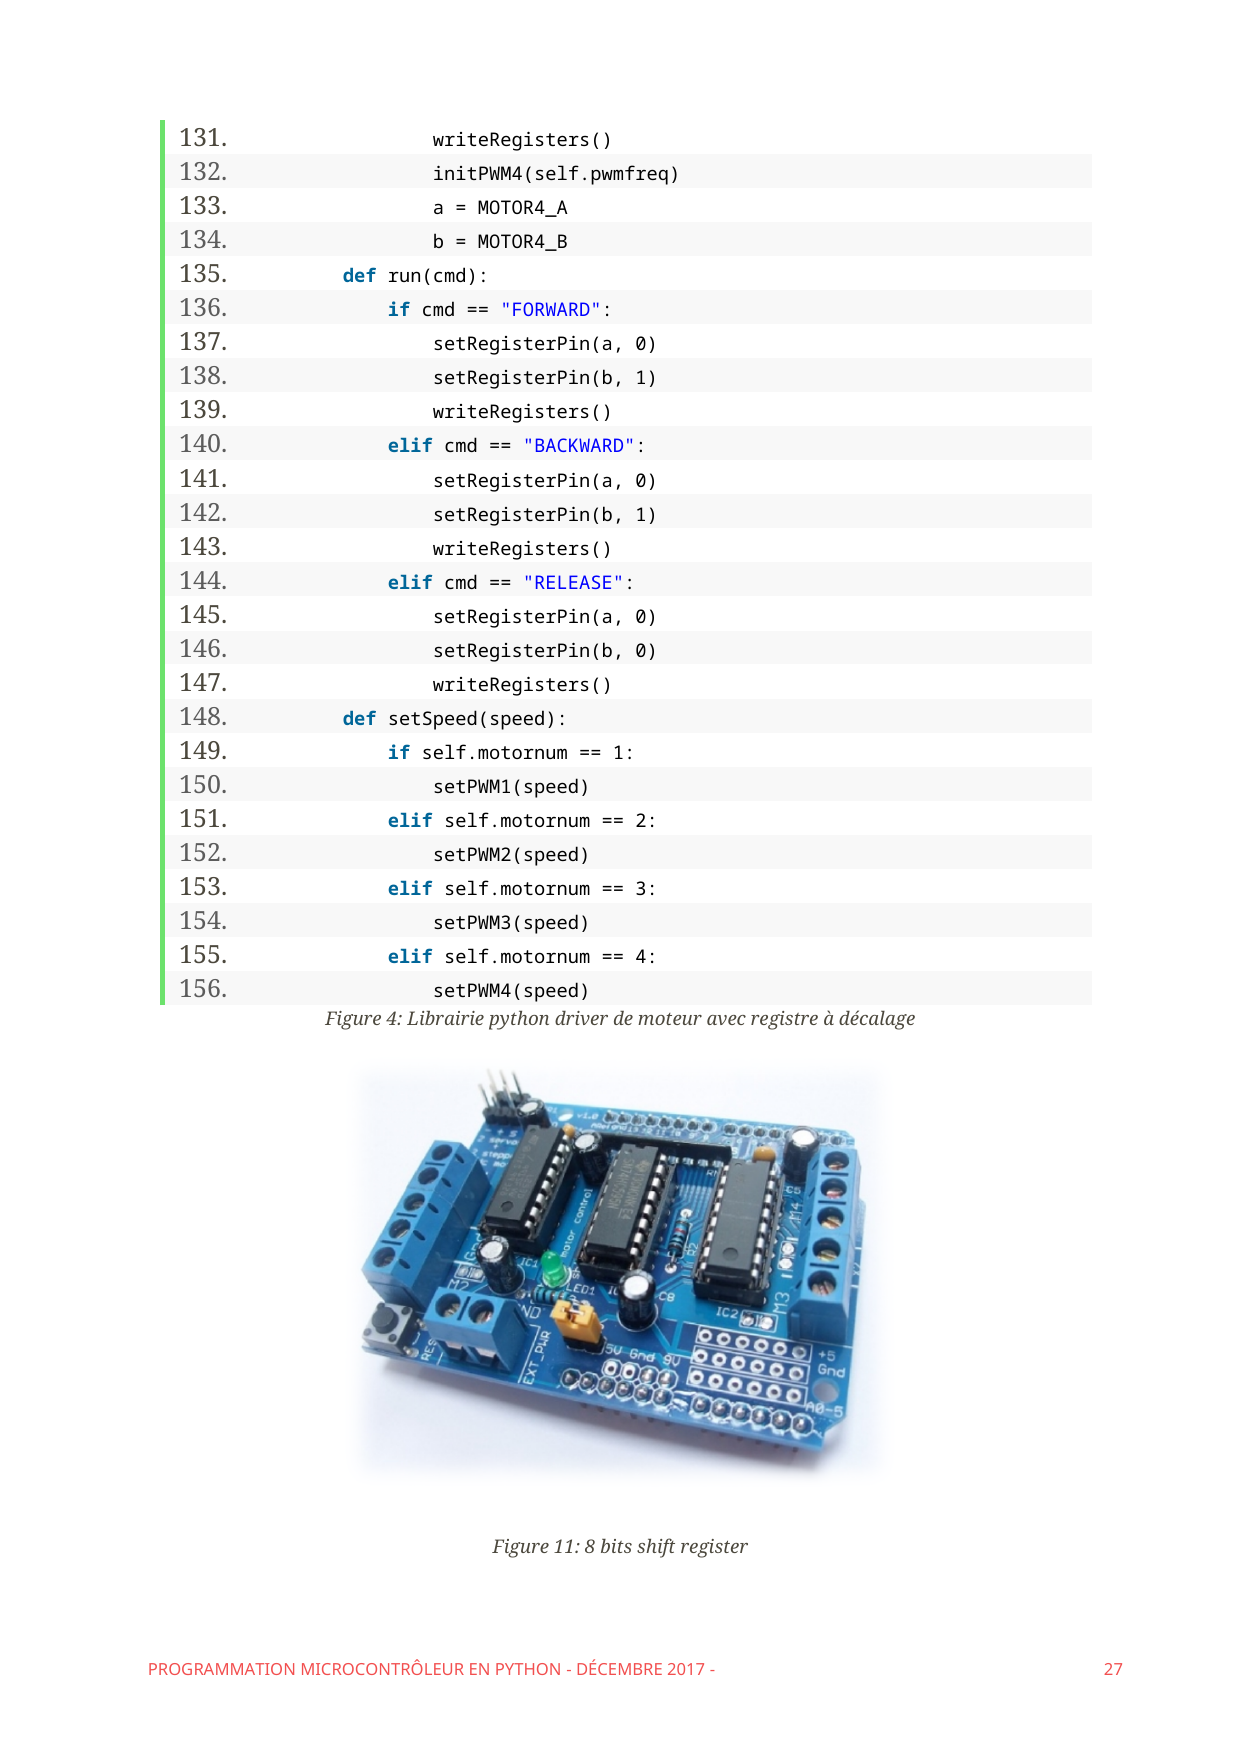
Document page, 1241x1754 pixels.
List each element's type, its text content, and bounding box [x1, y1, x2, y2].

picture [373, 1084, 867, 1458]
list writeRegisters() [165, 392, 1092, 426]
list if self.motornum == 1: [165, 733, 1092, 767]
list setRegisterPin(b, 1) [165, 358, 1092, 392]
list writeRegisters() [165, 528, 1092, 562]
list setPWM3(speed) [165, 903, 1092, 937]
list if cmd == "FORWARD": [165, 290, 1092, 324]
list setRegisterPin(a, 0) [165, 460, 1092, 494]
list b = MOTOR4_B [165, 222, 1092, 256]
list elif cmd == "RELEASE": [165, 562, 1092, 596]
text Figure 11: 8 bits shift register [148, 1533, 1092, 1559]
list writeRegisters() [160, 119, 1092, 154]
text Figure 4: Librairie python driver de moteur avec registre à décalage [148, 1005, 1092, 1031]
list writeRegisters() [165, 664, 1092, 699]
list elif self.motornum == 3: [165, 869, 1092, 903]
list elif cmd == "BACKWARD": [165, 426, 1092, 460]
list setRegisterPin(a, 0) [165, 324, 1092, 358]
list setPWM4(speed) [165, 971, 1092, 1005]
list setPWM2(speed) [165, 835, 1092, 869]
list setRegisterPin(a, 0) [165, 596, 1092, 631]
list setRegisterPin(b, 1) [165, 494, 1092, 528]
list initPWM4(self.pwmfreq) [165, 154, 1092, 188]
list elif self.motornum == 4: [165, 937, 1092, 971]
list def run(cmd): [165, 256, 1092, 290]
list a = MOTOR4_A [165, 188, 1092, 222]
list def setSpeed(speed): [165, 699, 1092, 733]
list setRegisterPin(b, 0) [165, 631, 1092, 664]
list setPWM1(speed) [165, 767, 1092, 801]
list elif self.motornum == 2: [165, 801, 1092, 835]
